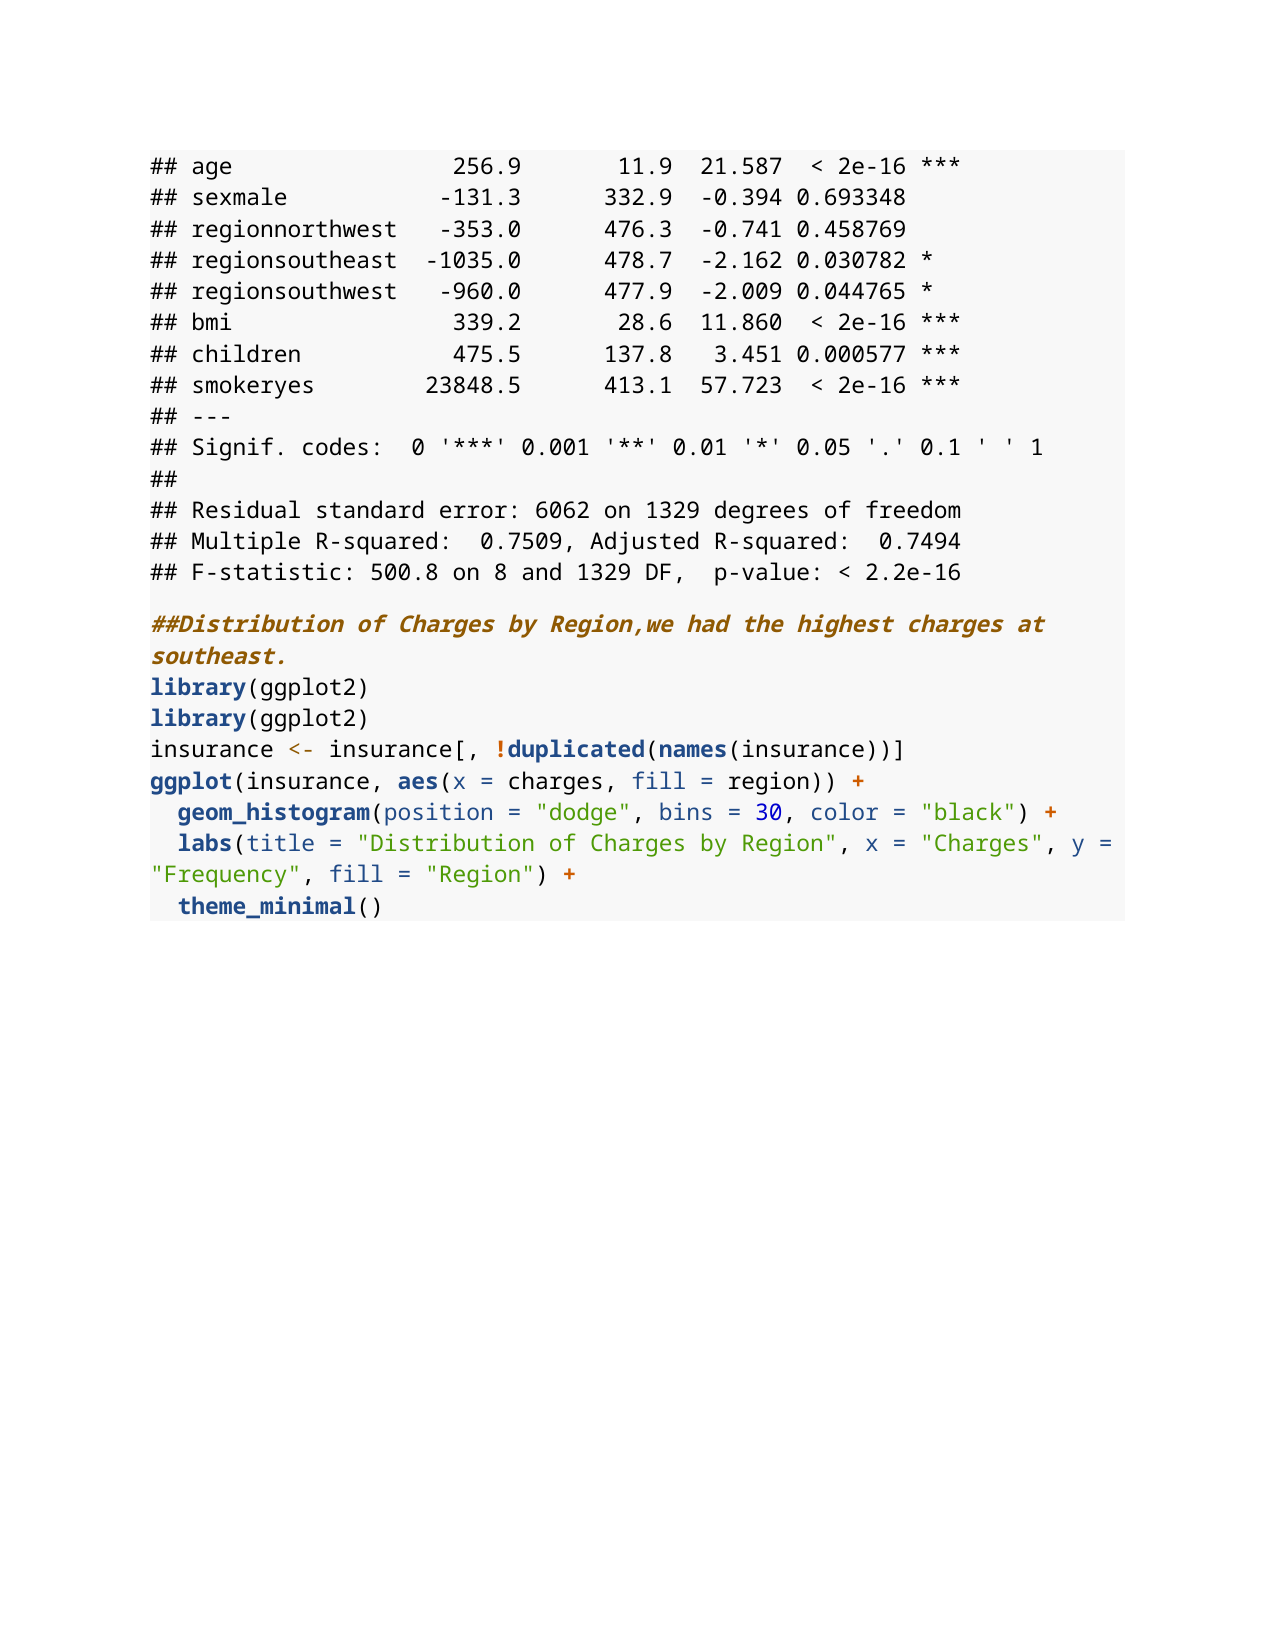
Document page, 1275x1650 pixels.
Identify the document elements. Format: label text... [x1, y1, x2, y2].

text ##Distribution of Charges by Region,we had the highest charges at southeast. library(ggplot2) library(ggplot2) insurance <- insurance[, !duplicated(names(insurance))] ggplot(insurance, aes(x = charges, fill = region)) + geom_histogram(position = "dodge", bins = 30, color = "black") + labs(title = "Distribution of Charges by Region", x = "Charges", y = "Frequency", fill = "Region") + theme_minimal() [150, 608, 1125, 921]
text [150, 150, 1125, 587]
